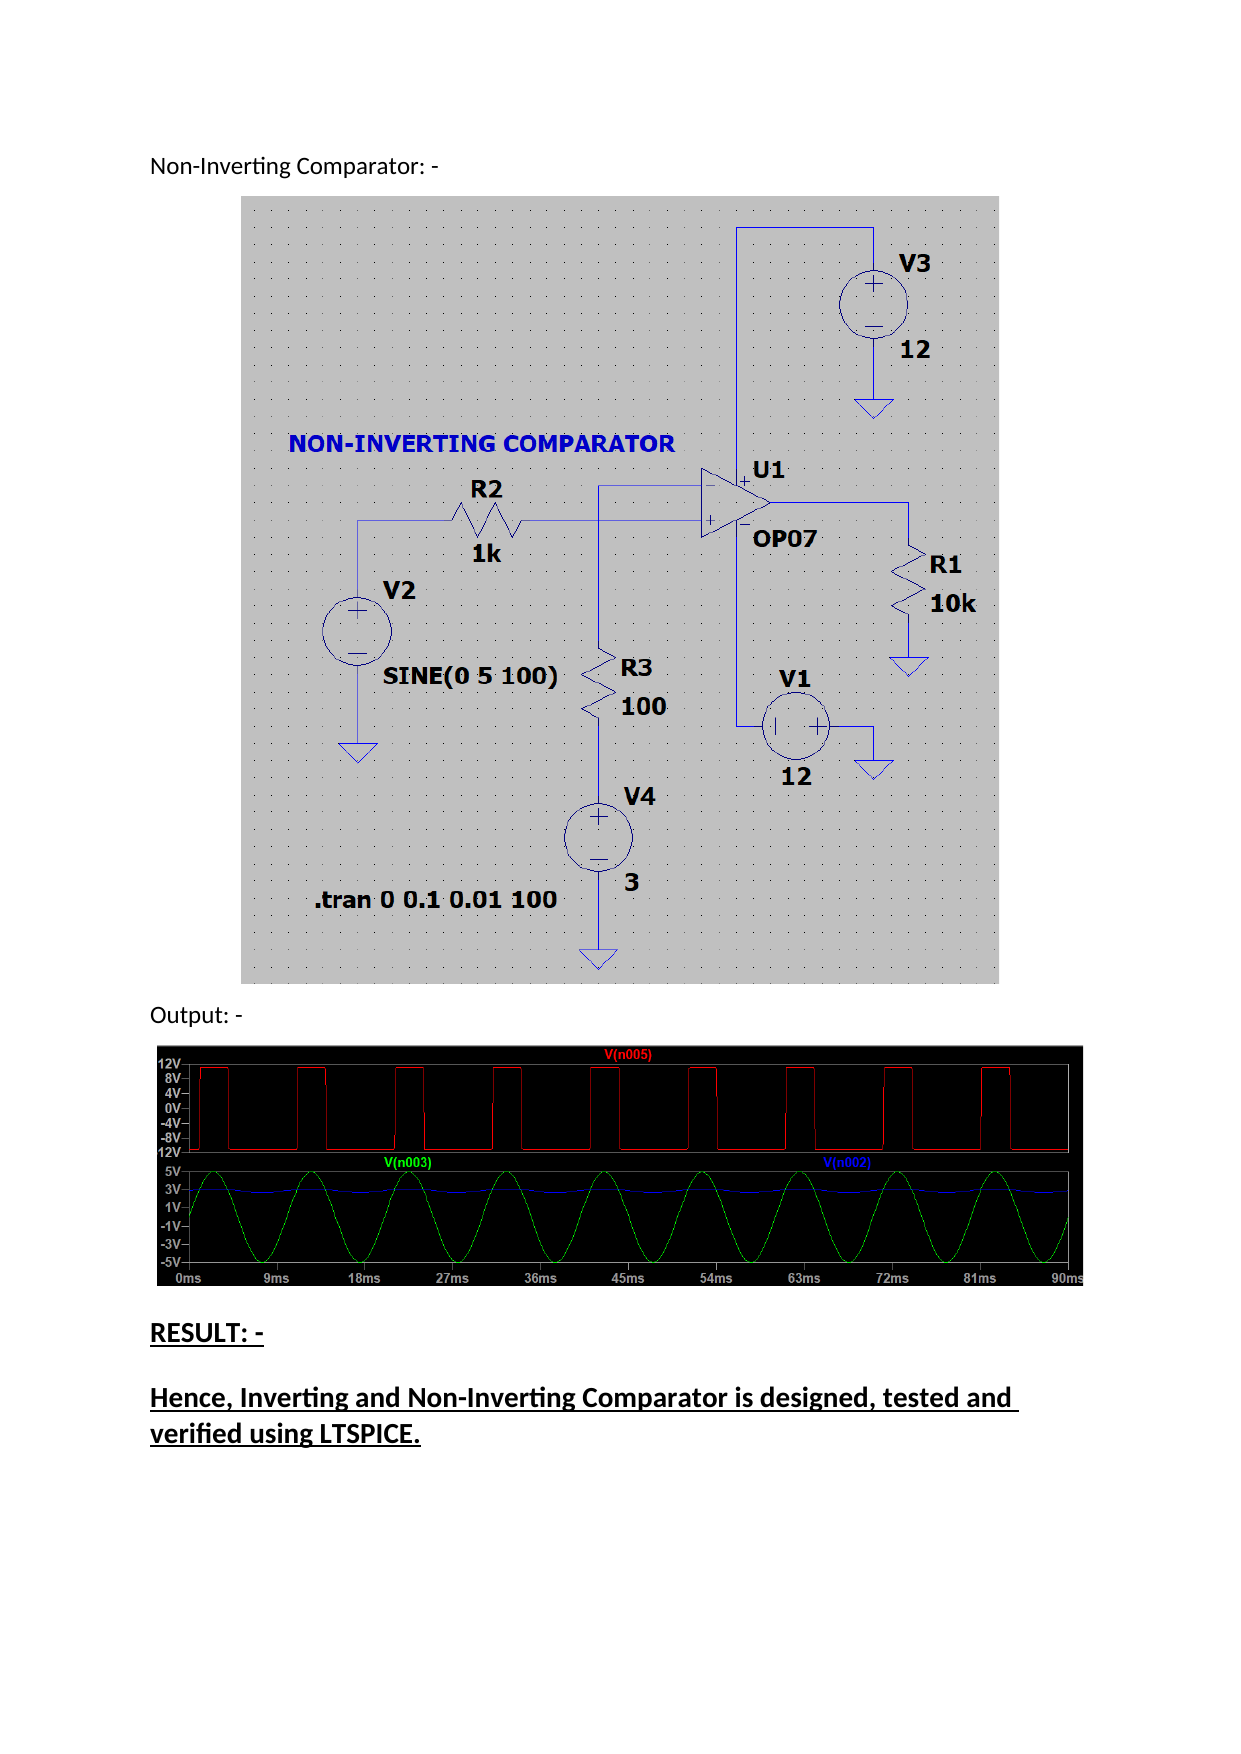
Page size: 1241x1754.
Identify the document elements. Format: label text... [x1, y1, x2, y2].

picture [157, 1045, 1084, 1286]
picture [241, 196, 1000, 984]
text RESULT: - [150, 1314, 1090, 1350]
text Non-Inverting Comparator: - [150, 150, 1090, 181]
text Output: - [150, 999, 1090, 1030]
text Hence, Inverting and Non-Inverting Comparator is designed, tested and verified using LTSPICE. [150, 1379, 1090, 1451]
